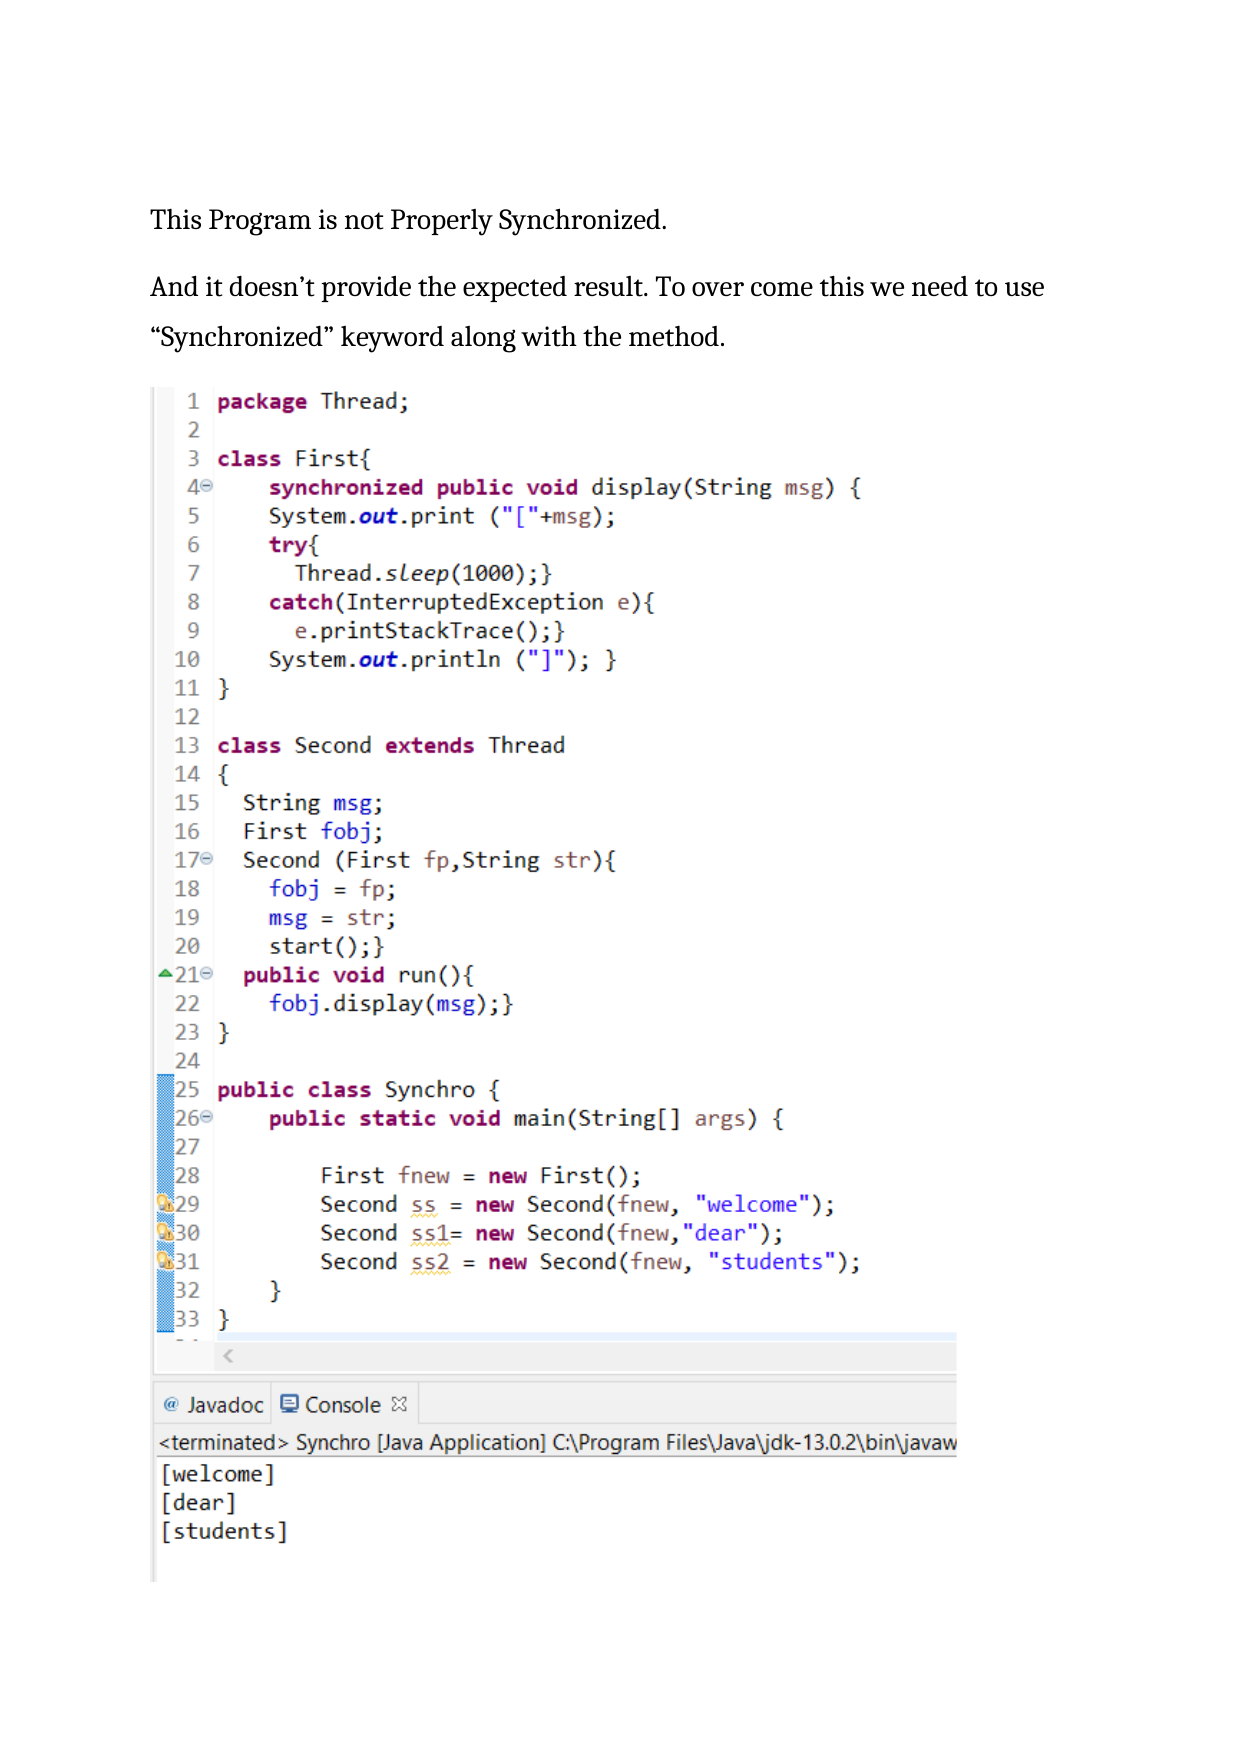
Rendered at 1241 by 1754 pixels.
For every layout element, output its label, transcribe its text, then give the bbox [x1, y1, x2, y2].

text And it doesn’t provide the expected result. To over come this we need to use “Synchronized” keyword along with the method. [150, 270, 1090, 354]
picture [150, 387, 957, 1582]
text This Program is not Properly Synchronized. [150, 203, 1090, 236]
